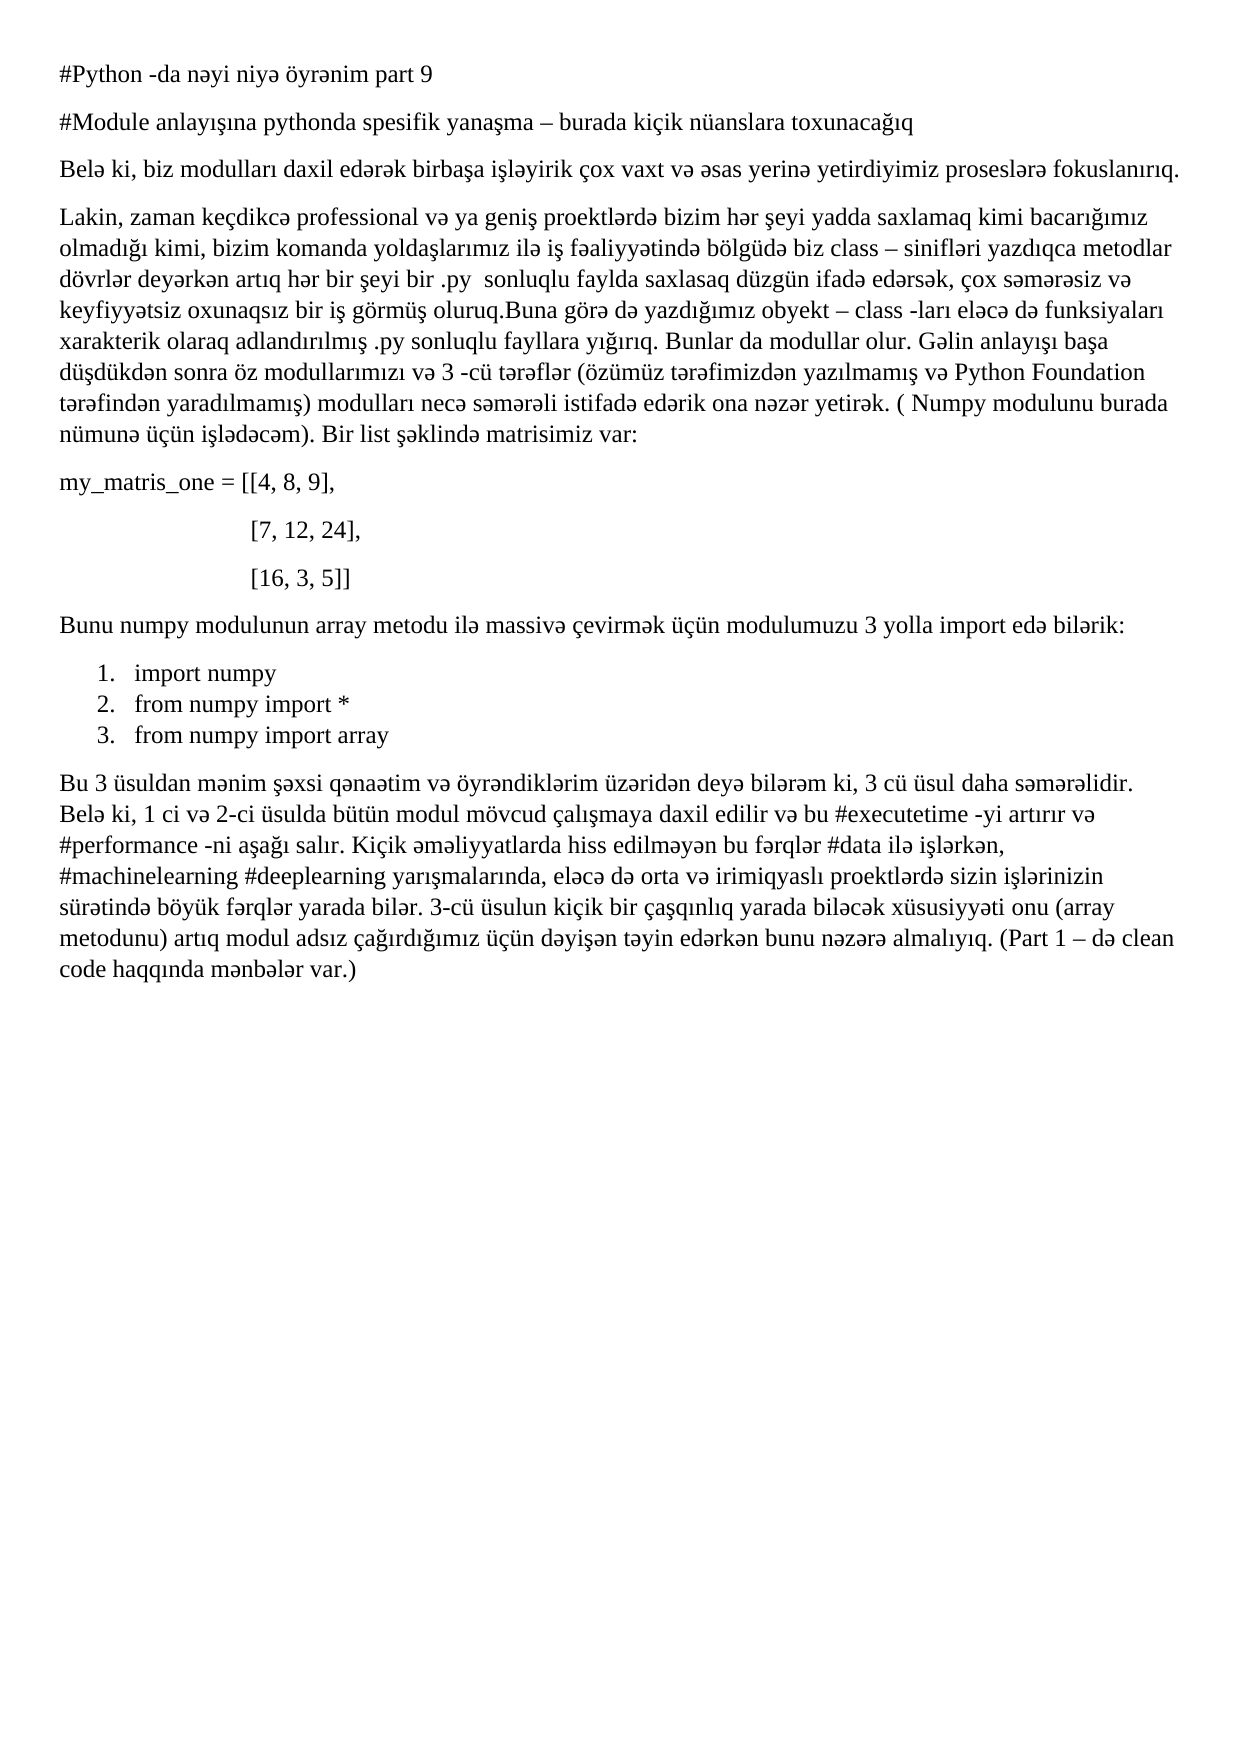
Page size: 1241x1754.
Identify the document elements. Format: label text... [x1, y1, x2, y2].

text Bu 3 üsuldan mənim şəxsi qənaətim və öyrəndiklərim üzəridən deyə bilərəm ki, 3 cü üsul daha səmərəlidir. Belə ki, 1 ci və 2-ci üsulda bütün modul mövcud çalışmaya daxil edilir və bu #executetime -yi artırır və #performance -ni aşağı salır. Kiçik əməliyyatlarda hiss edilməyən bu fərqlər #data ilə işlərkən, #machinelearning #deeplearning yarışmalarında, eləcə də orta və irimiqyaslı proektlərdə sizin işlərinizin sürətində böyük fərqlər yarada bilər. 3-cü üsulun kiçik bir çaşqınlıq yarada biləcək xüsusiyyəti onu (array metodunu) artıq modul adsız çağırdığımız üçün dəyişən təyin edərkən bunu nəzərə almalıyıq. (Part 1 – də clean code haqqında mənbələr var.) [59, 768, 1181, 983]
text Lakin, zaman keçdikcə professional və ya geniş proektlərdə bizim hər şeyi yadda saxlamaq kimi bacarığımız olmadığı kimi, bizim komanda yoldaşlarımız ilə iş fəaliyyətində bölgüdə biz class – sinifləri yazdıqca metodlar dövrlər deyərkən artıq hər bir şeyi bir .py sonluqlu faylda saxlasaq düzgün ifadə edərsək, çox səmərəsiz və keyfiyyətsiz oxunaqsız bir iş görmüş oluruq.Buna görə də yazdığımız obyekt – class -ları eləcə də funksiyaları xarakterik olaraq adlandırılmış .py sonluqlu fayllara yığırıq. Bunlar da modullar olur. Gəlin anlayışı başa düşdükdən sonra öz modullarımızı və 3 -cü tərəflər (özümüz tərəfimizdən yazılmamış və Python Foundation tərəfindən yaradılmamış) modulları necə səmərəli istifadə edərik ona nəzər yetirək. ( Numpy modulunu burada nümunə üçün işlədəcəm). Bir list şəklində matrisimiz var: [59, 202, 1181, 448]
text Belə ki, biz modulları daxil edərək birbaşa işləyirik çox vaxt və əsas yerinə yetirdiyimiz proseslərə fokuslanırıq. [59, 154, 1181, 183]
text #Module anlayışına pythonda spesifik yanaşma – burada kiçik nüanslara toxunacağıq [59, 107, 1181, 136]
list from numpy import array [97, 720, 1181, 749]
text Bunu numpy modulunun array metodu ilə massivə çevirmək üçün modulumuzu 3 yolla import edə bilərik: [59, 610, 1181, 639]
text [16, 3, 5]] [59, 563, 1181, 591]
text #Python -da nəyi niyə öyrənim part 9 [59, 59, 1181, 88]
text [7, 12, 24], [59, 515, 1181, 544]
list from numpy import * [97, 689, 1181, 718]
list import numpy [97, 658, 1181, 687]
text my_matris_one = [[4, 8, 9], [59, 467, 1181, 496]
